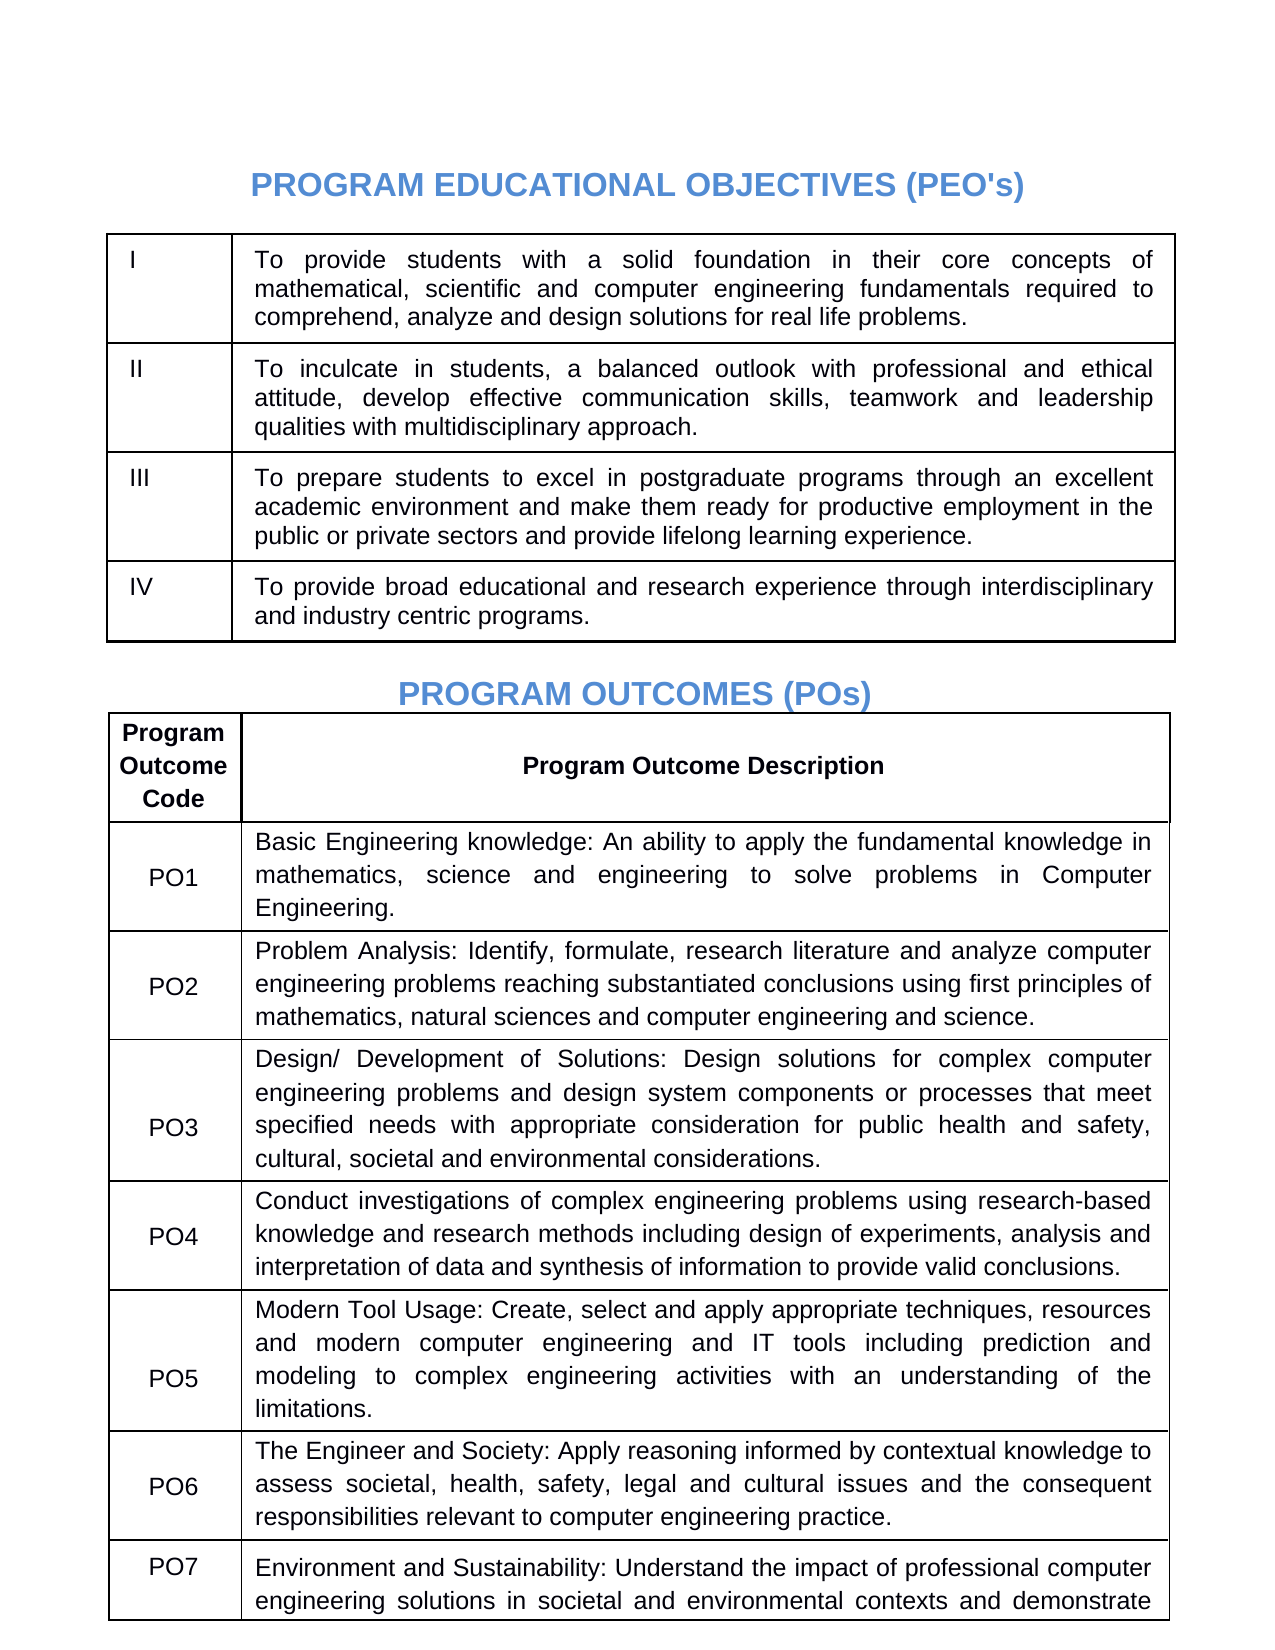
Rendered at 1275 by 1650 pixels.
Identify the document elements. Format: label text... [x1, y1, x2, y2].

table_cell Problem Analysis: Identify, formulate, research literature and analyze computer engineering problems reaching substantiated conclusions using first principles of mathematics, natural sciences and computer engineering and science. [242, 930, 1169, 1039]
subtitle PROGRAM EDUCATIONAL OBJECTIVES (PEO's) [119, 165, 1156, 204]
table_header Program Outcome Code [110, 714, 240, 821]
table_cell Design/ Development of Solutions: Design solutions for complex computer engineering problems and design system components or processes that meet specified needs with appropriate consideration for public health and safety, cultural, societal and environmental considerations. [242, 1039, 1169, 1180]
table_cell PO5 [110, 1291, 241, 1430]
table_cell To inculcate in students, a balanced outlook with professional and ethical attitude, develop effective communication skills, teamwork and leadership qualities with multidisciplinary approach. [233, 344, 1174, 451]
table_cell The Engineer and Society: Apply reasoning informed by contextual knowledge to assess societal, health, safety, legal and cultural issues and the consequent responsibilities relevant to computer engineering practice. [242, 1430, 1169, 1539]
subtitle PROGRAM OUTCOMES (POs) [119, 674, 1151, 712]
table_cell Modern Tool Usage: Create, select and apply appropriate techniques, resources and modern computer engineering and IT tools including prediction and modeling to complex engineering activities with an understanding of the limitations. [242, 1289, 1169, 1430]
table_cell PO2 [110, 932, 241, 1039]
table_cell PO3 [110, 1040, 241, 1180]
table_cell PO7 [110, 1541, 241, 1619]
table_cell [242, 1539, 1169, 1619]
table_header I [108, 235, 231, 342]
table_cell II [108, 344, 231, 451]
table_cell PO1 [110, 823, 241, 930]
table_cell Conduct investigations of complex engineering problems using research-based knowledge and research methods including design of experiments, analysis and interpretation of data and synthesis of information to provide valid conclusions. [242, 1180, 1169, 1289]
table_cell Basic Engineering knowledge: An ability to apply the fundamental knowledge in mathematics, science and engineering to solve problems in Computer Engineering. [242, 821, 1169, 930]
table_cell PO4 [110, 1182, 241, 1289]
table_cell To provide broad educational and research experience through interdisciplinary and industry centric programs. [233, 562, 1174, 640]
table_cell IV [108, 562, 231, 640]
table_cell III [108, 453, 231, 560]
table_header To provide students with a solid foundation in their core concepts of mathematical, scientific and computer engineering fundamentals required to comprehend, analyze and design solutions for real life problems. [233, 235, 1174, 342]
table_cell To prepare students to excel in postgraduate programs through an excellent academic environment and make them ready for productive employment in the public or private sectors and provide lifelong learning experience. [233, 453, 1174, 560]
table_cell PO6 [110, 1432, 241, 1539]
table_header Program Outcome Description [243, 714, 1169, 821]
